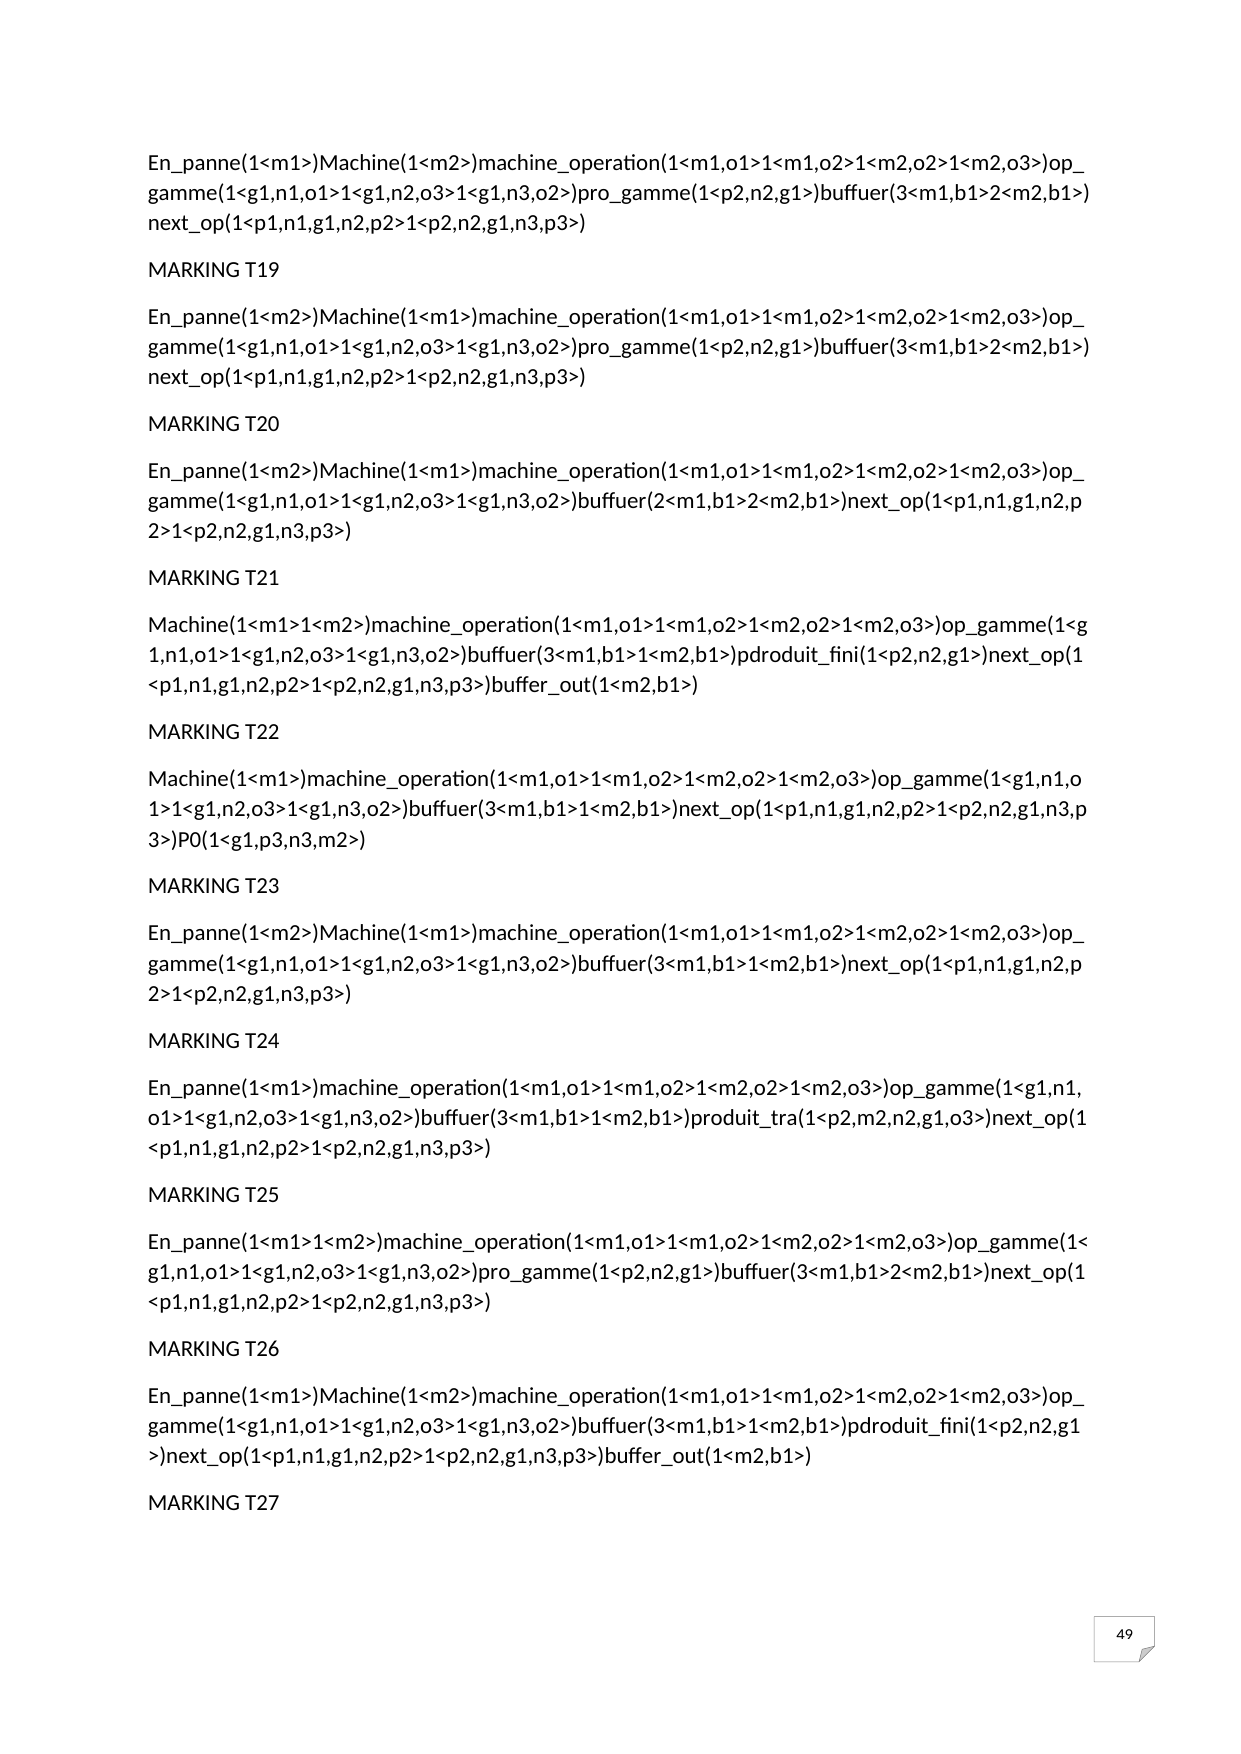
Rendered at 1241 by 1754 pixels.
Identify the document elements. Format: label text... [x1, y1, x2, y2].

text MARKING T22 [148, 717, 1093, 745]
text En_panne(1<m2>)Machine(1<m1>)machine_operation(1<m1,o1>1<m1,o2>1<m2,o2>1<m2,o3>)op_gamme(1<g1,n1,o1>1<g1,n2,o3>1<g1,n3,o2>)buffuer(3<m1,b1>1<m2,b1>)next_op(1<p1,n1,g1,n2,p2>1<p2,n2,g1,n3,p3>) [148, 918, 1093, 1007]
text Machine(1<m1>)machine_operation(1<m1,o1>1<m1,o2>1<m2,o2>1<m2,o3>)op_gamme(1<g1,n1,o1>1<g1,n2,o3>1<g1,n3,o2>)buffuer(3<m1,b1>1<m2,b1>)next_op(1<p1,n1,g1,n2,p2>1<p2,n2,g1,n3,p3>)P0(1<g1,p3,n3,m2>) [148, 764, 1093, 853]
text MARKING T27 [148, 1488, 1093, 1516]
text Machine(1<m1>1<m2>)machine_operation(1<m1,o1>1<m1,o2>1<m2,o2>1<m2,o3>)op_gamme(1<g1,n1,o1>1<g1,n2,o3>1<g1,n3,o2>)buffuer(3<m1,b1>1<m2,b1>)pdroduit_fini(1<p2,n2,g1>)next_op(1<p1,n1,g1,n2,p2>1<p2,n2,g1,n3,p3>)buffer_out(1<m2,b1>) [148, 610, 1093, 698]
text En_panne(1<m1>)Machine(1<m2>)machine_operation(1<m1,o1>1<m1,o2>1<m2,o2>1<m2,o3>)op_gamme(1<g1,n1,o1>1<g1,n2,o3>1<g1,n3,o2>)buffuer(3<m1,b1>1<m2,b1>)pdroduit_fini(1<p2,n2,g1>)next_op(1<p1,n1,g1,n2,p2>1<p2,n2,g1,n3,p3>)buffer_out(1<m2,b1>) [148, 1381, 1093, 1469]
text En_panne(1<m1>1<m2>)machine_operation(1<m1,o1>1<m1,o2>1<m2,o2>1<m2,o3>)op_gamme(1<g1,n1,o1>1<g1,n2,o3>1<g1,n3,o2>)pro_gamme(1<p2,n2,g1>)buffuer(3<m1,b1>2<m2,b1>)next_op(1<p1,n1,g1,n2,p2>1<p2,n2,g1,n3,p3>) [148, 1227, 1093, 1315]
text En_panne(1<m1>)machine_operation(1<m1,o1>1<m1,o2>1<m2,o2>1<m2,o3>)op_gamme(1<g1,n1,o1>1<g1,n2,o3>1<g1,n3,o2>)buffuer(3<m1,b1>1<m2,b1>)produit_tra(1<p2,m2,n2,g1,o3>)next_op(1<p1,n1,g1,n2,p2>1<p2,n2,g1,n3,p3>) [148, 1073, 1093, 1161]
text MARKING T19 [148, 255, 1093, 283]
text MARKING T20 [148, 409, 1093, 437]
text MARKING T24 [148, 1026, 1093, 1054]
text MARKING T25 [148, 1180, 1093, 1208]
text MARKING T23 [148, 872, 1093, 899]
text En_panne(1<m1>)Machine(1<m2>)machine_operation(1<m1,o1>1<m1,o2>1<m2,o2>1<m2,o3>)op_gamme(1<g1,n1,o1>1<g1,n2,o3>1<g1,n3,o2>)pro_gamme(1<p2,n2,g1>)buffuer(3<m1,b1>2<m2,b1>)next_op(1<p1,n1,g1,n2,p2>1<p2,n2,g1,n3,p3>) [148, 148, 1093, 236]
text En_panne(1<m2>)Machine(1<m1>)machine_operation(1<m1,o1>1<m1,o2>1<m2,o2>1<m2,o3>)op_gamme(1<g1,n1,o1>1<g1,n2,o3>1<g1,n3,o2>)pro_gamme(1<p2,n2,g1>)buffuer(3<m1,b1>2<m2,b1>)next_op(1<p1,n1,g1,n2,p2>1<p2,n2,g1,n3,p3>) [148, 302, 1093, 390]
text MARKING T26 [148, 1334, 1093, 1362]
text MARKING T21 [148, 563, 1093, 591]
text En_panne(1<m2>)Machine(1<m1>)machine_operation(1<m1,o1>1<m1,o2>1<m2,o2>1<m2,o3>)op_gamme(1<g1,n1,o1>1<g1,n2,o3>1<g1,n3,o2>)buffuer(2<m1,b1>2<m2,b1>)next_op(1<p1,n1,g1,n2,p2>1<p2,n2,g1,n3,p3>) [148, 456, 1093, 544]
